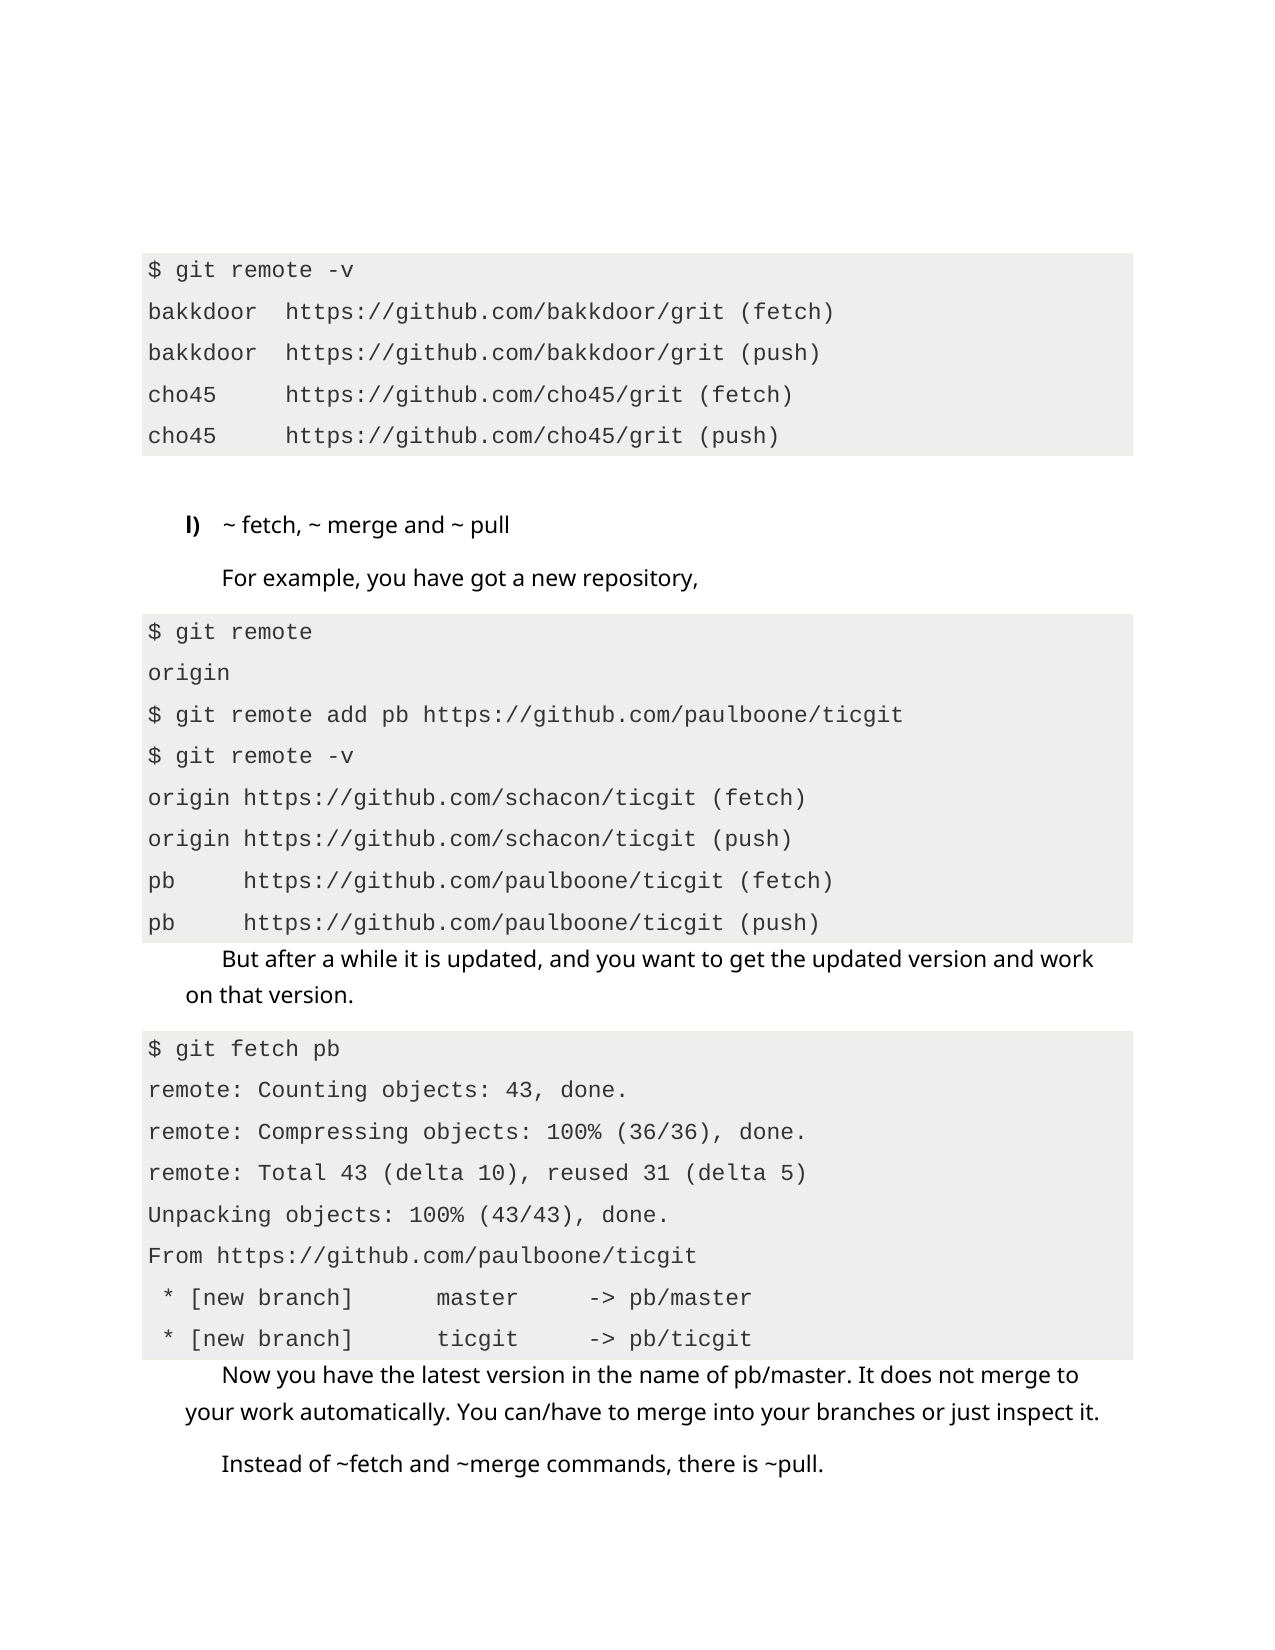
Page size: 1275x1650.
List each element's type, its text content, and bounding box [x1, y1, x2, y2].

text cho45 https://github.com/cho45/grit (push) [143, 419, 1132, 455]
text $ git remote add pb https://github.com/paulboone/ticgit [143, 697, 1132, 729]
text But after a while it is updated, and you want to get the updated version and work on that version. [185, 943, 1127, 1010]
text origin https://github.com/schacon/ticgit (fetch) [143, 781, 1132, 812]
text From https://github.com/paulboone/ticgit [143, 1239, 1132, 1271]
text * [new branch] master -> pb/master [143, 1281, 1132, 1312]
text remote: Counting objects: 43, done. [143, 1073, 1132, 1104]
text remote: Total 43 (delta 10), reused 31 (delta 5) [143, 1156, 1132, 1187]
text origin https://github.com/schacon/ticgit (push) [143, 822, 1132, 854]
text $ git remote -v [143, 255, 1132, 284]
list ~ fetch, ~ merge and ~ pull [185, 509, 1127, 540]
text cho45 https://github.com/cho45/grit (fetch) [143, 377, 1132, 409]
text pb https://github.com/paulboone/ticgit (push) [143, 905, 1132, 941]
text Now you have the latest version in the name of pb/master. It does not merge to your work automatically. You can/have to merge into your branches or just inspect it. [185, 1360, 1127, 1427]
text remote: Compressing objects: 100% (36/36), done. [143, 1114, 1132, 1146]
text Unpacking objects: 100% (43/43), done. [143, 1197, 1132, 1229]
text origin [143, 656, 1132, 687]
text $ git remote [143, 616, 1132, 646]
text pb https://github.com/paulboone/ticgit (fetch) [143, 864, 1132, 895]
text $ git remote -v [143, 739, 1132, 771]
text bakkdoor https://github.com/bakkdoor/grit (push) [143, 336, 1132, 368]
text $ git fetch pb [143, 1033, 1132, 1063]
text For example, you have got a new repository, [185, 562, 1127, 593]
text bakkdoor https://github.com/bakkdoor/grit (fetch) [143, 294, 1132, 326]
text * [new branch] ticgit -> pb/ticgit [143, 1322, 1132, 1358]
text Instead of ~fetch and ~merge commands, there is ~pull. [185, 1448, 1127, 1479]
